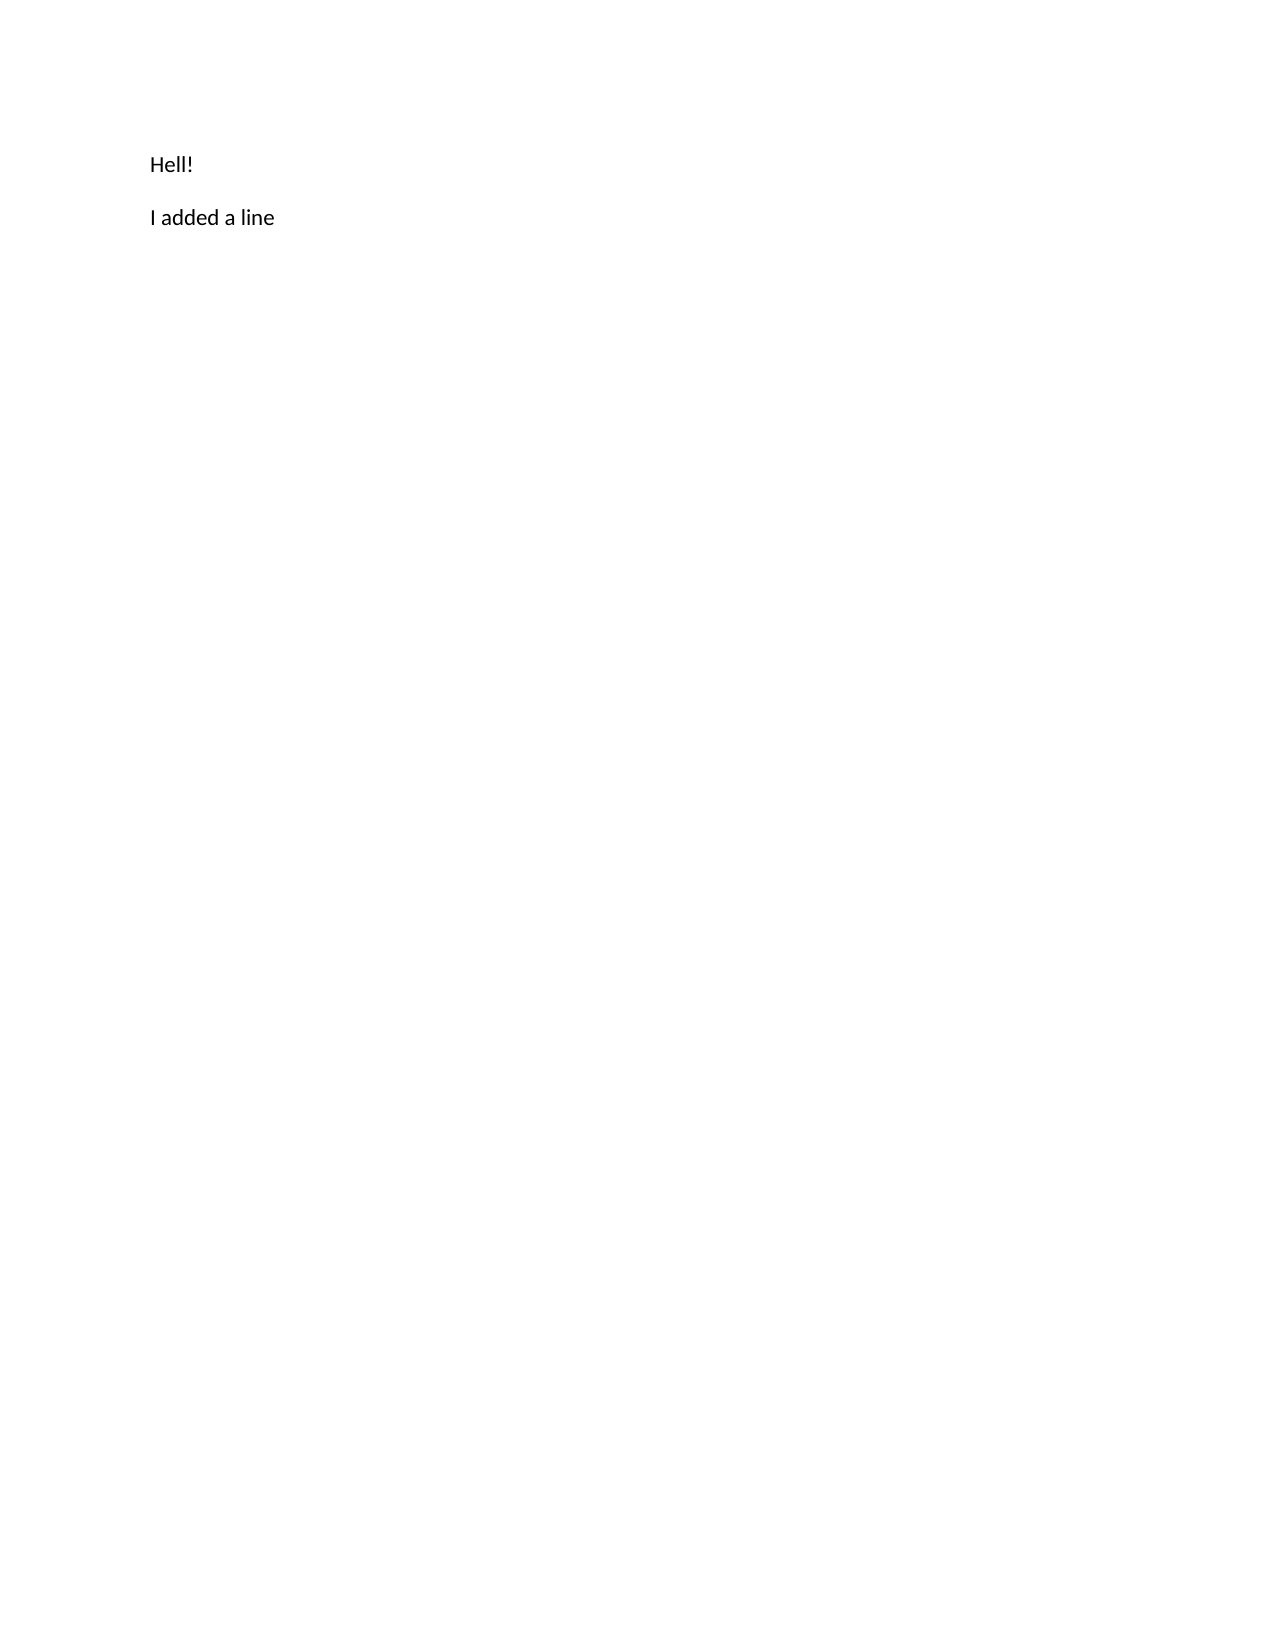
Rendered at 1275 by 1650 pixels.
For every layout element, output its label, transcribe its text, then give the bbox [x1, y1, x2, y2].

text Hell! [150, 150, 1125, 178]
text I added a line [150, 203, 1125, 231]
